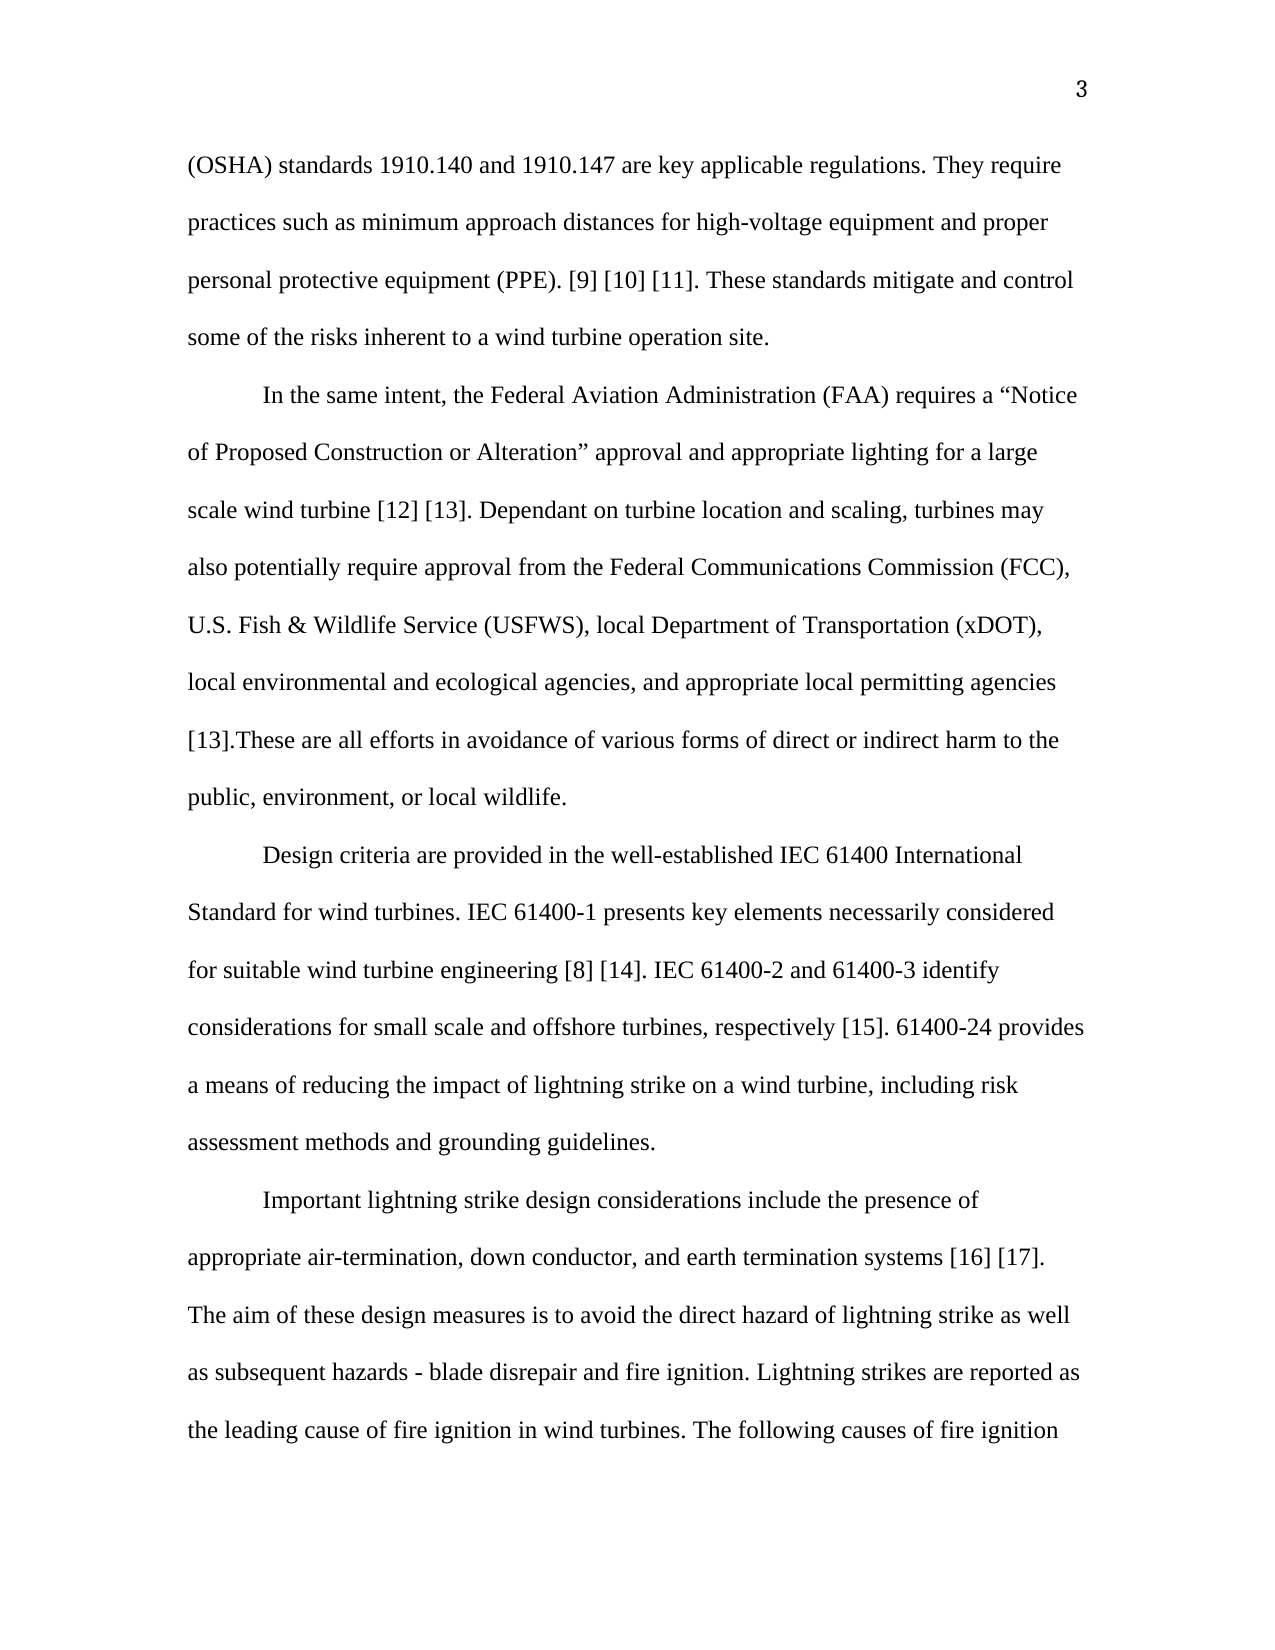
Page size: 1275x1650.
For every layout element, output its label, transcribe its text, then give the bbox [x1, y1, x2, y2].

text In the same intent, the Federal Aviation Administration (FAA) requires a “Notice of Proposed Construction or Alteration” approval and appropriate lighting for a large scale wind turbine [12] [13]. Dependant on turbine location and scaling, turbines may also potentially require approval from the Federal Communications Commission (FCC), U.S. Fish & Wildlife Service (USFWS), local Department of Transportation (xDOT), local environmental and ecological agencies, and appropriate local permitting agencies [13].These are all efforts in avoidance of various forms of direct or indirect harm to the public, environment, or local wildlife. [187, 380, 1087, 811]
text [187, 150, 1087, 351]
text Design criteria are provided in the well-established IEC 61400 International Standard for wind turbines. IEC 61400-1 presents key elements necessarily considered for suitable wind turbine engineering [8] [14]. IEC 61400-2 and 61400-3 identify considerations for small scale and offshore turbines, respectively [15]. 61400-24 provides a means of reducing the impact of lightning strike on a wind turbine, including risk assessment methods and grounding guidelines. [187, 840, 1087, 1156]
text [187, 1185, 1087, 1444]
